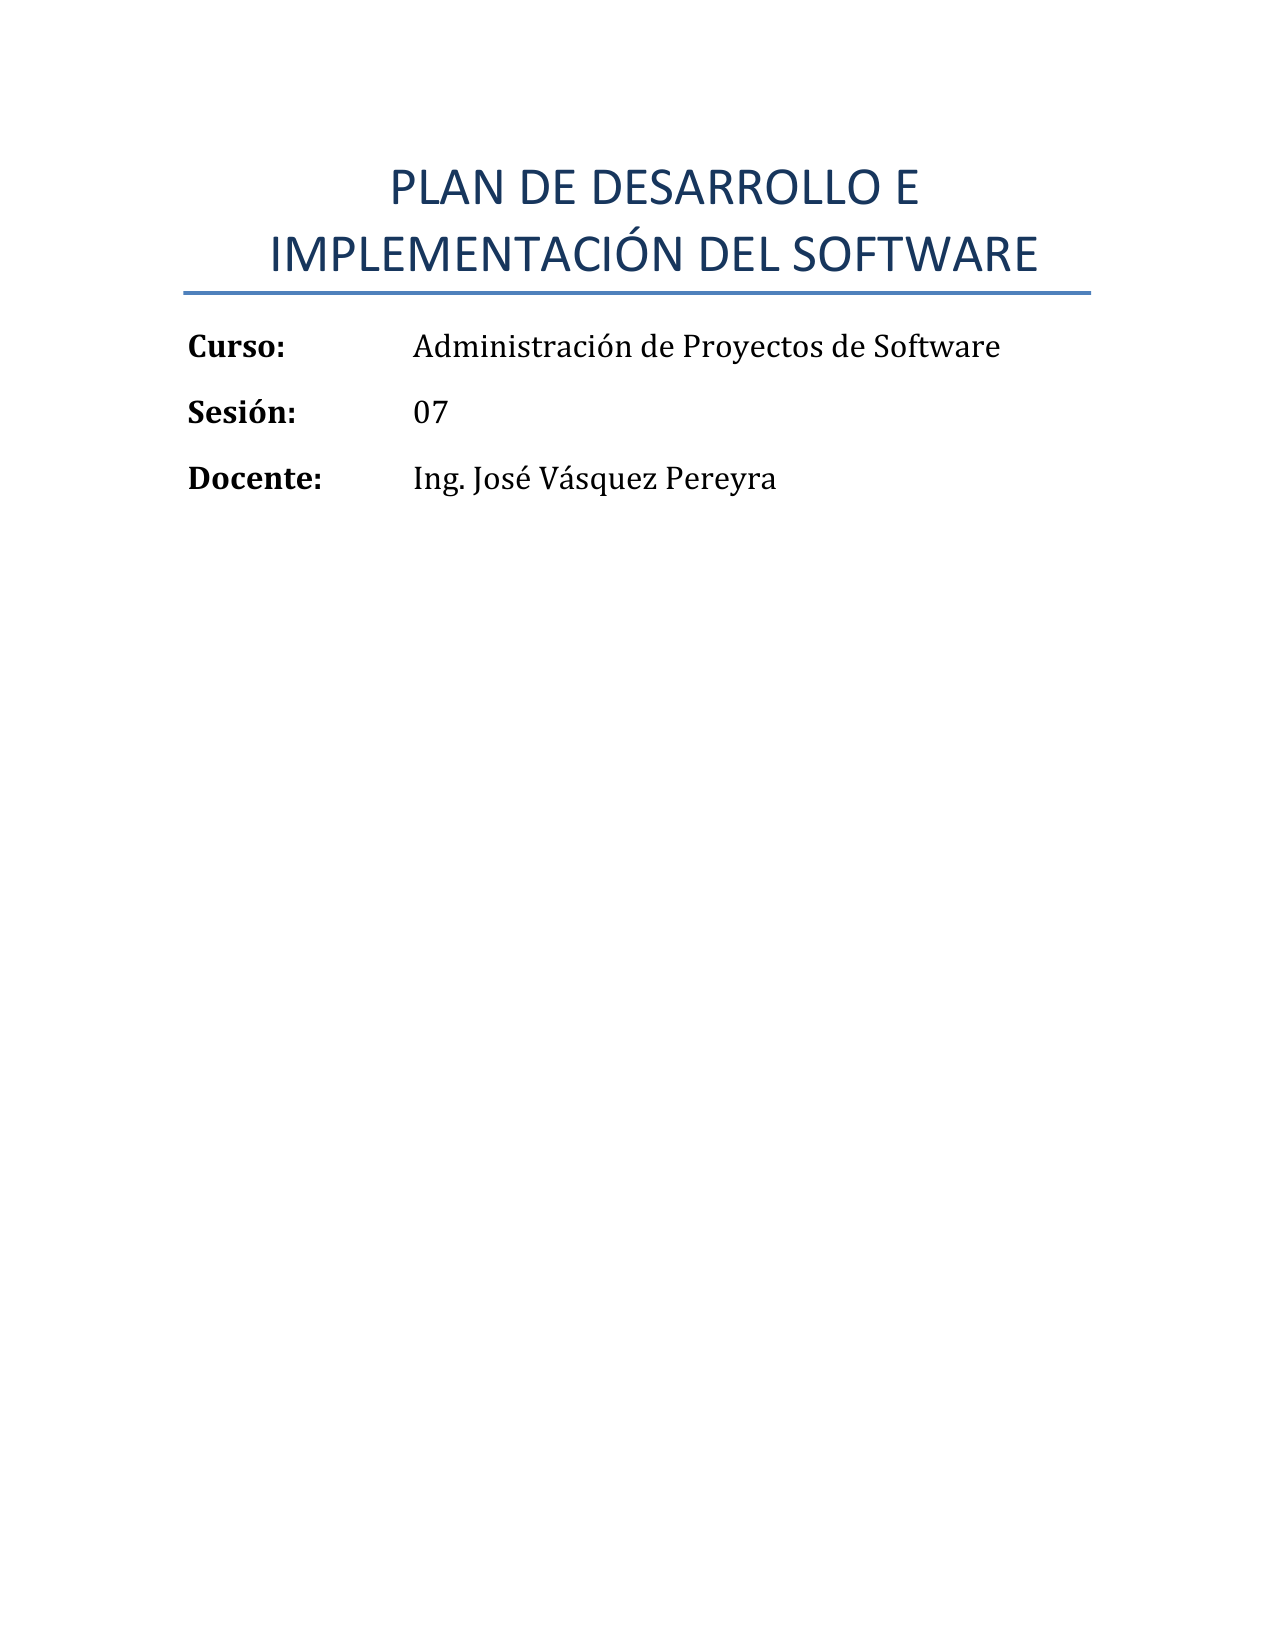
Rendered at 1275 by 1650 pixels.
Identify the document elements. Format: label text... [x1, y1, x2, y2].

title PLAN DE DESARROLLO E [186, 152, 1087, 218]
text Docente: Ing. José Vásquez Pereyra [187, 457, 1087, 497]
text Curso: Administración de Proyectos de Software [187, 326, 1087, 365]
text Sesión: 07 [187, 392, 1087, 431]
title IMPLEMENTACIÓN DEL SOFTWARE [186, 218, 1087, 284]
